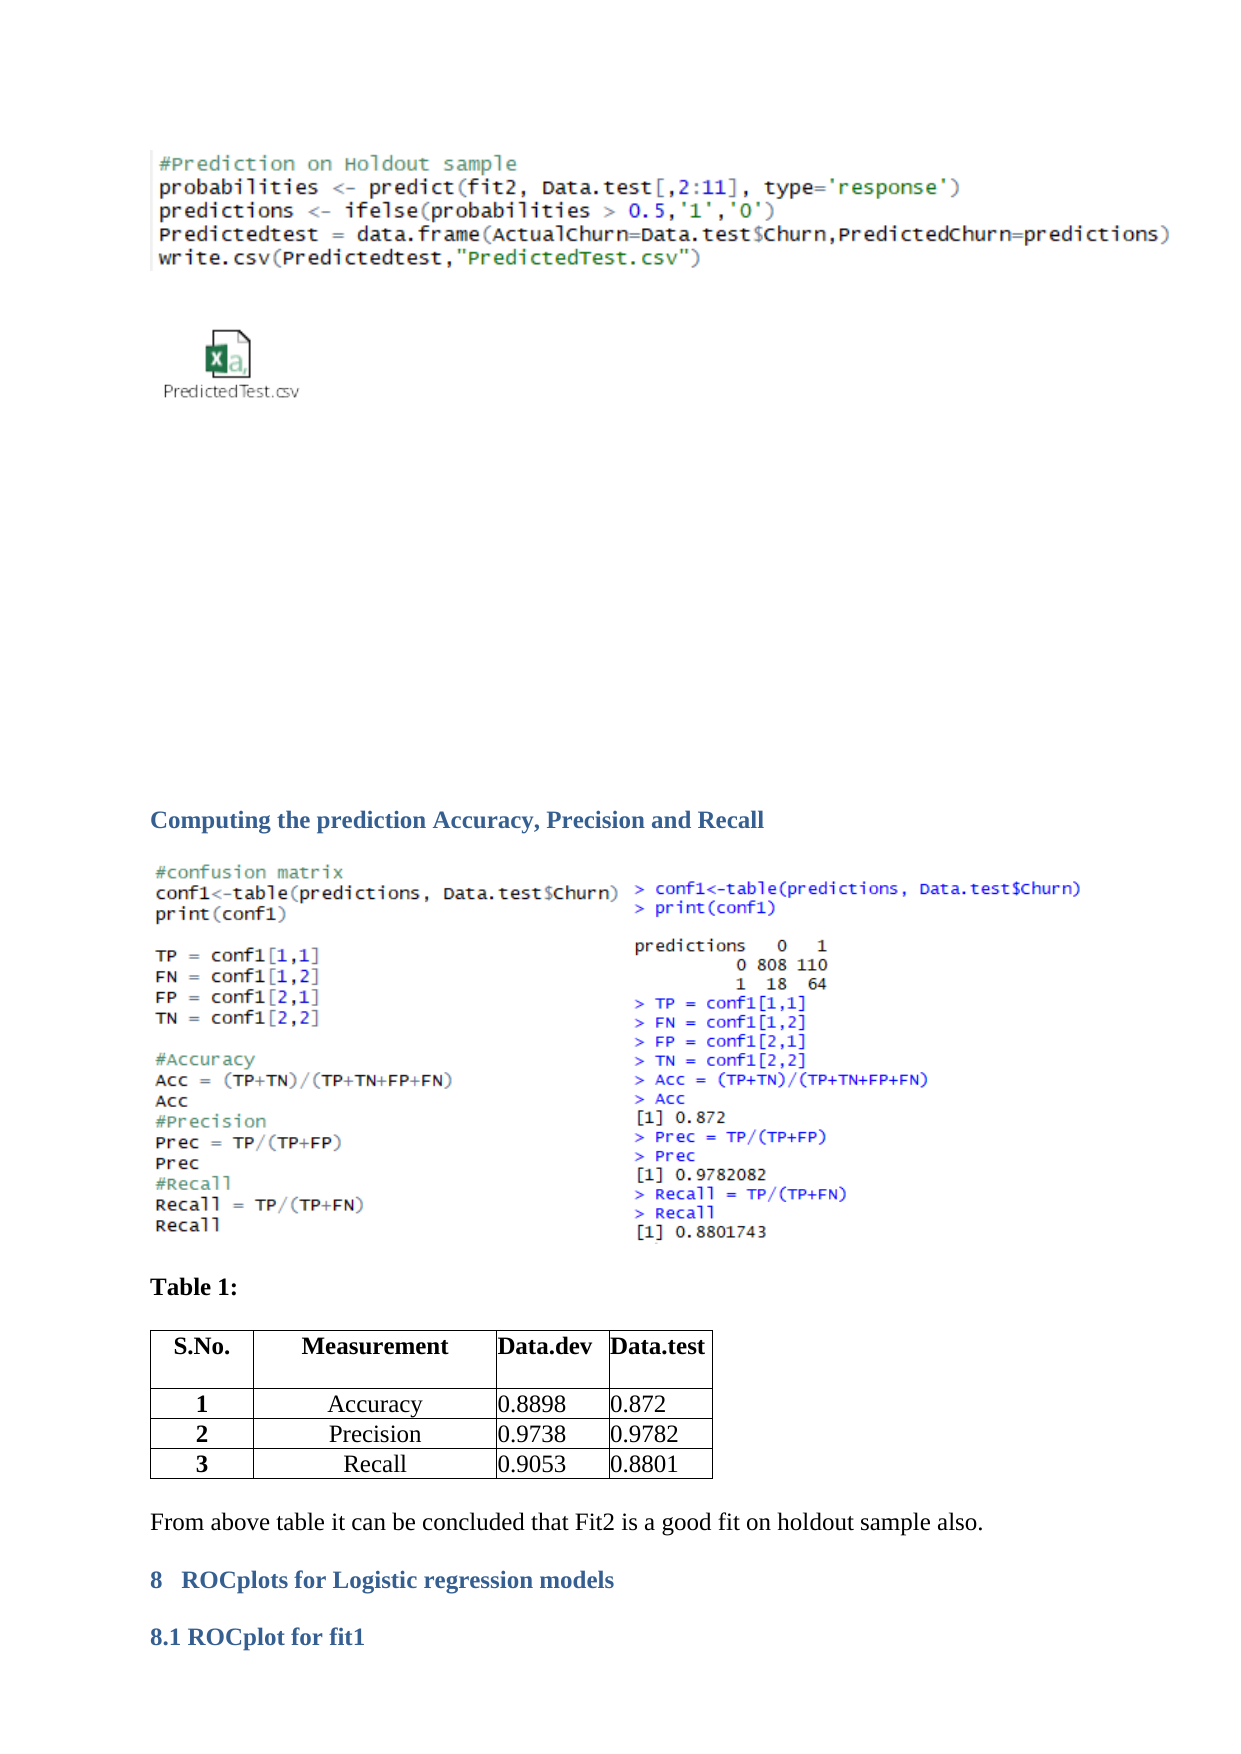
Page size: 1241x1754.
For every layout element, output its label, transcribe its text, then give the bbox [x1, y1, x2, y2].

table_cell 3 [151, 1449, 253, 1478]
text From above table it can be concluded that Fit2 is a good fit on holdout sample also. [150, 1507, 1092, 1536]
picture [150, 862, 626, 1244]
text Table 1: [150, 1272, 1092, 1301]
table_header Data.dev [497, 1331, 609, 1388]
table_cell 0.8801 [610, 1449, 712, 1478]
table_cell Precision [254, 1419, 496, 1448]
picture [150, 150, 1183, 271]
table_header Measurement [254, 1331, 496, 1388]
table_cell 0.9782 [610, 1419, 712, 1448]
table_cell Recall [254, 1449, 496, 1478]
table_cell 0.8898 [497, 1389, 609, 1418]
table_cell 0.872 [610, 1389, 712, 1418]
text 8.1 ROCplot for fit1 [150, 1622, 1092, 1651]
picture [631, 879, 1086, 1244]
table_cell 0.9738 [497, 1419, 609, 1448]
table_header Data.test [610, 1331, 712, 1388]
table_cell 2 [151, 1419, 253, 1448]
text 8 ROCplots for Logistic regression models [150, 1565, 1092, 1594]
table_header S.No. [151, 1331, 253, 1388]
text Computing the prediction Accuracy, Precision and Recall [150, 805, 1092, 833]
table_cell 0.9053 [497, 1449, 609, 1478]
table_cell Accuracy [254, 1389, 496, 1418]
table_cell 1 [151, 1389, 253, 1418]
